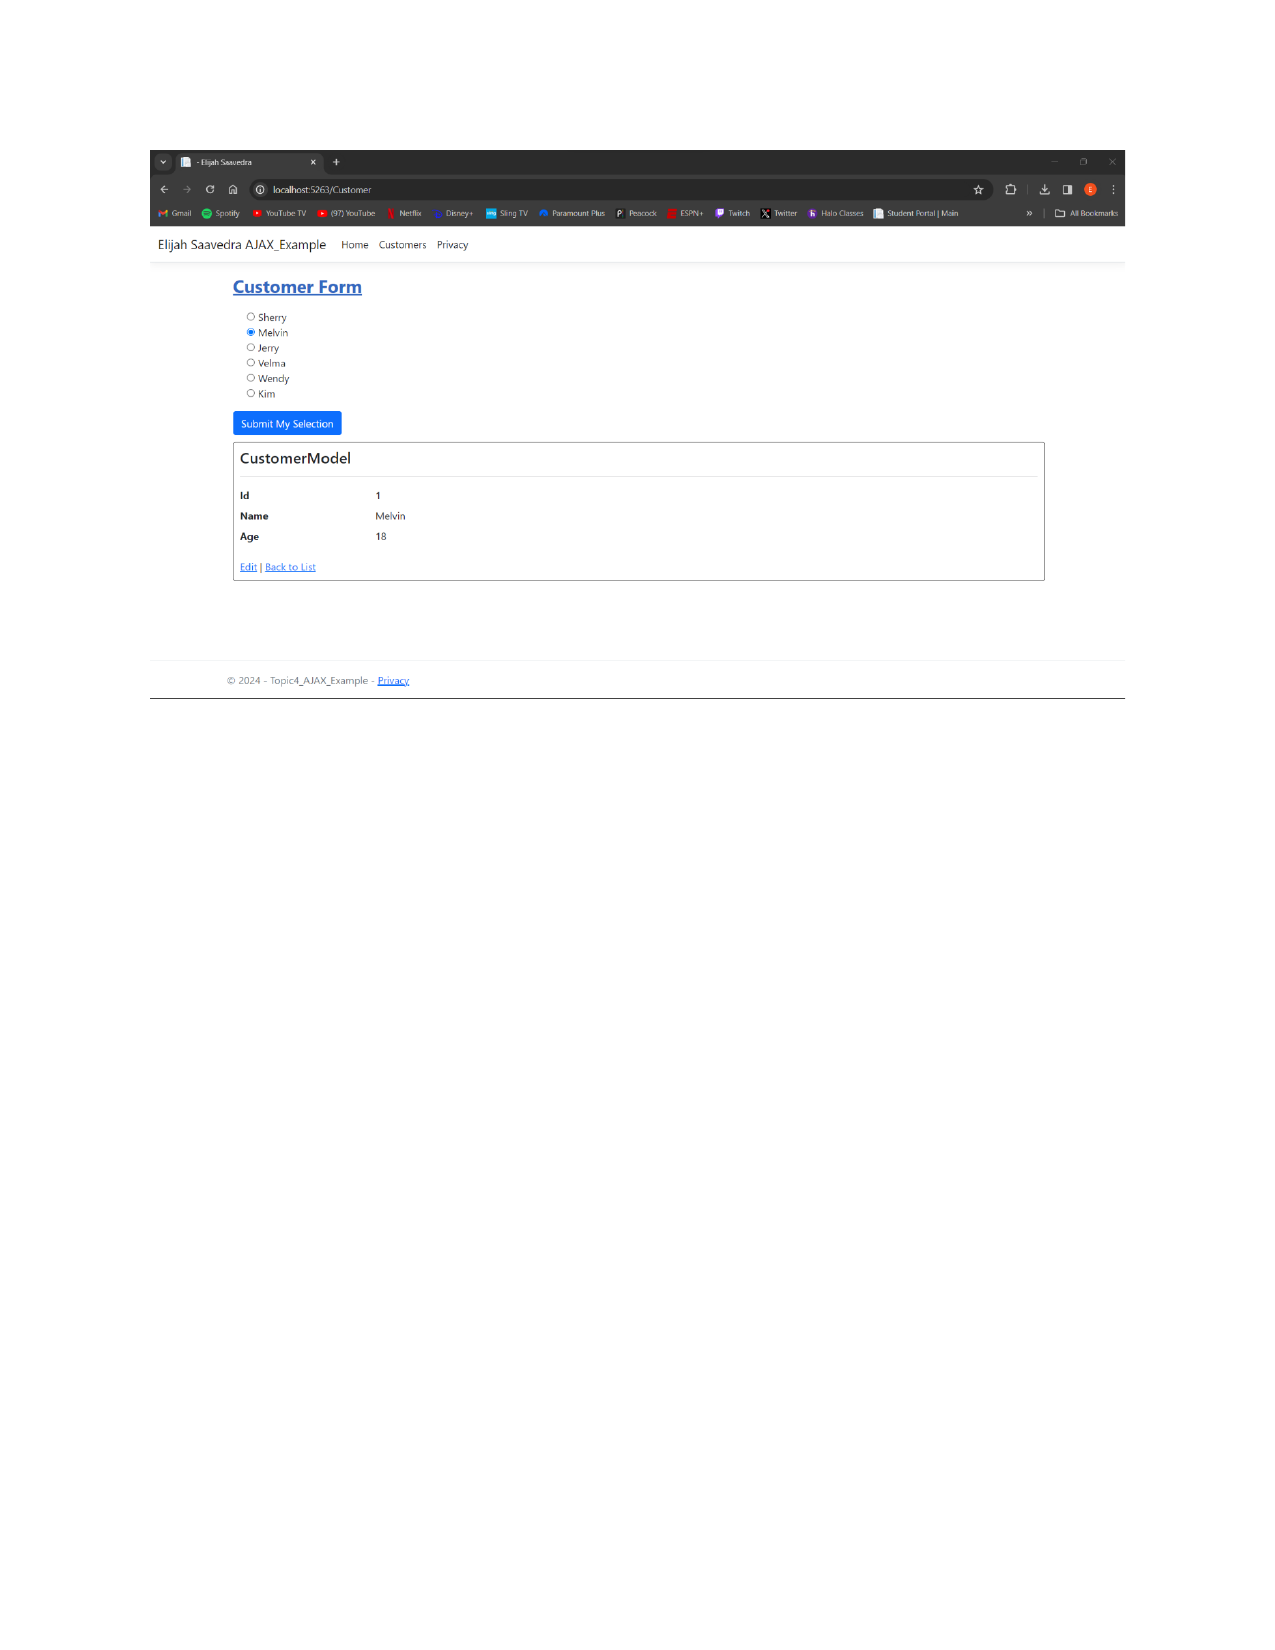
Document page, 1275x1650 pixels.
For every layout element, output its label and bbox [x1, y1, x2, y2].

picture [150, 150, 1125, 699]
